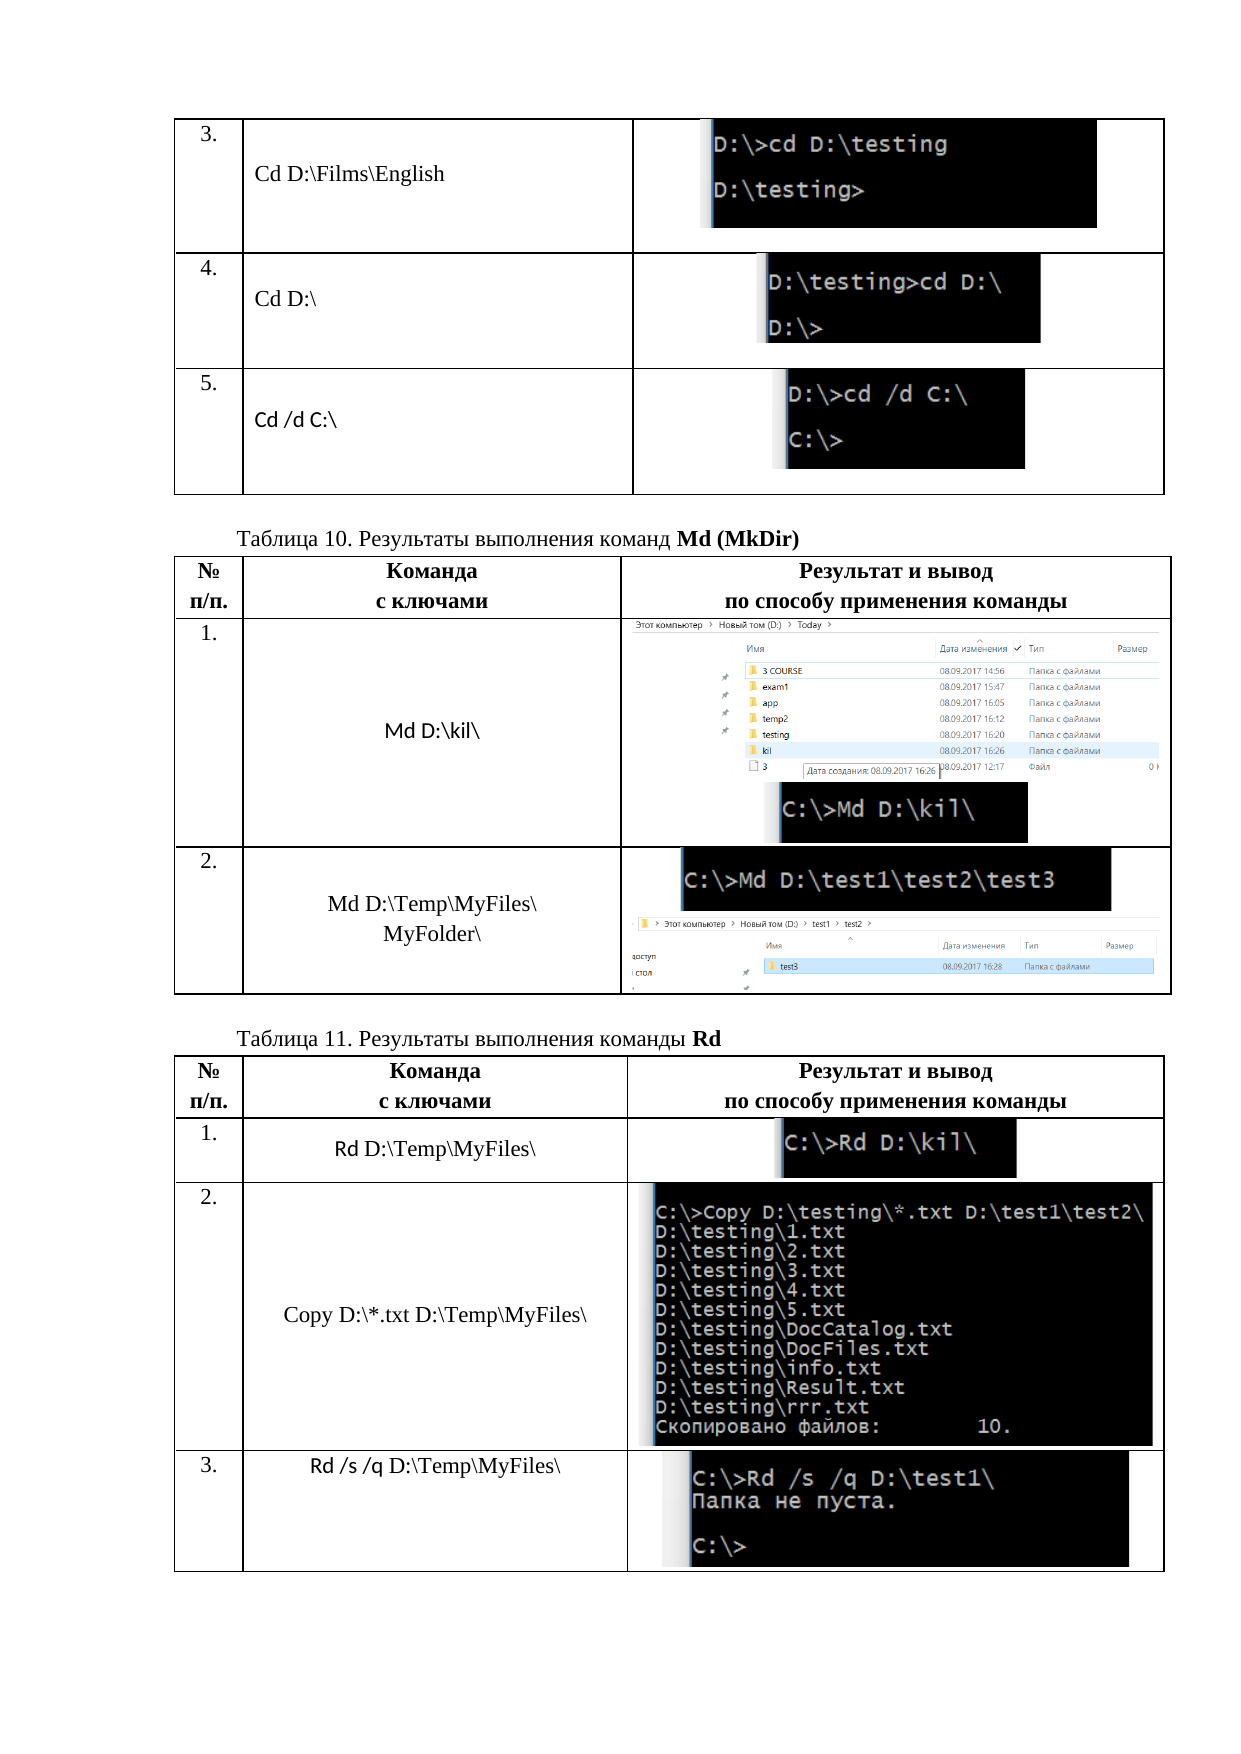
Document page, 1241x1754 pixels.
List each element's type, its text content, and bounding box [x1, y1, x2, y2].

table_cell 4. [175, 253, 242, 367]
table_header № п/п. [175, 1057, 242, 1117]
table_cell 3. [175, 120, 242, 252]
table_cell 1. [175, 1118, 242, 1182]
table_cell [628, 1119, 1163, 1182]
table_cell 3. [175, 1451, 242, 1571]
text Таблица 11. Результаты выполнения команды Rd [162, 1025, 1152, 1051]
table_cell 2. [175, 1183, 242, 1450]
table_cell [622, 619, 1170, 846]
table_cell Cd D:\Films\English [244, 120, 632, 252]
picture [680, 847, 1112, 911]
picture [772, 369, 1025, 469]
table_cell Rd D:\Temp\MyFiles\ [244, 1119, 627, 1182]
table_cell [628, 1183, 1163, 1450]
table_cell 5. [175, 369, 242, 494]
picture [700, 119, 1097, 228]
table_cell Md D:\Temp\MyFiles\ MyFolder\ [244, 848, 620, 993]
table_header № п/п. [175, 557, 242, 618]
table_cell [622, 848, 1170, 993]
picture [756, 253, 1041, 343]
table_cell [634, 120, 1163, 252]
picture [638, 1183, 1153, 1446]
table_header Результат и вывод по способу применения команды [628, 1057, 1163, 1117]
table_cell Copy D:\*.txt D:\Temp\MyFiles\ [244, 1183, 627, 1450]
table_cell 1. [175, 619, 242, 846]
table_header Результат и вывод по способу применения команды [622, 557, 1170, 618]
table_cell [634, 254, 1163, 367]
table_cell Md D:\kil\ [244, 619, 620, 846]
table_cell Cd D:\ [244, 254, 632, 367]
picture [763, 782, 1028, 843]
table_cell 2. [175, 847, 242, 993]
table_cell [634, 369, 1163, 494]
text Таблица 10. Результаты выполнения команд Md (MkDir) [162, 526, 1152, 552]
picture [632, 914, 1160, 990]
table_cell [628, 1451, 1163, 1571]
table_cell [244, 1451, 627, 1571]
picture [774, 1118, 1017, 1178]
picture [632, 619, 1160, 779]
picture [662, 1451, 1130, 1567]
table_cell Сd /d C:\ [244, 369, 632, 494]
table_header Команда с ключами [244, 1057, 627, 1117]
table_header Команда с ключами [244, 557, 620, 618]
